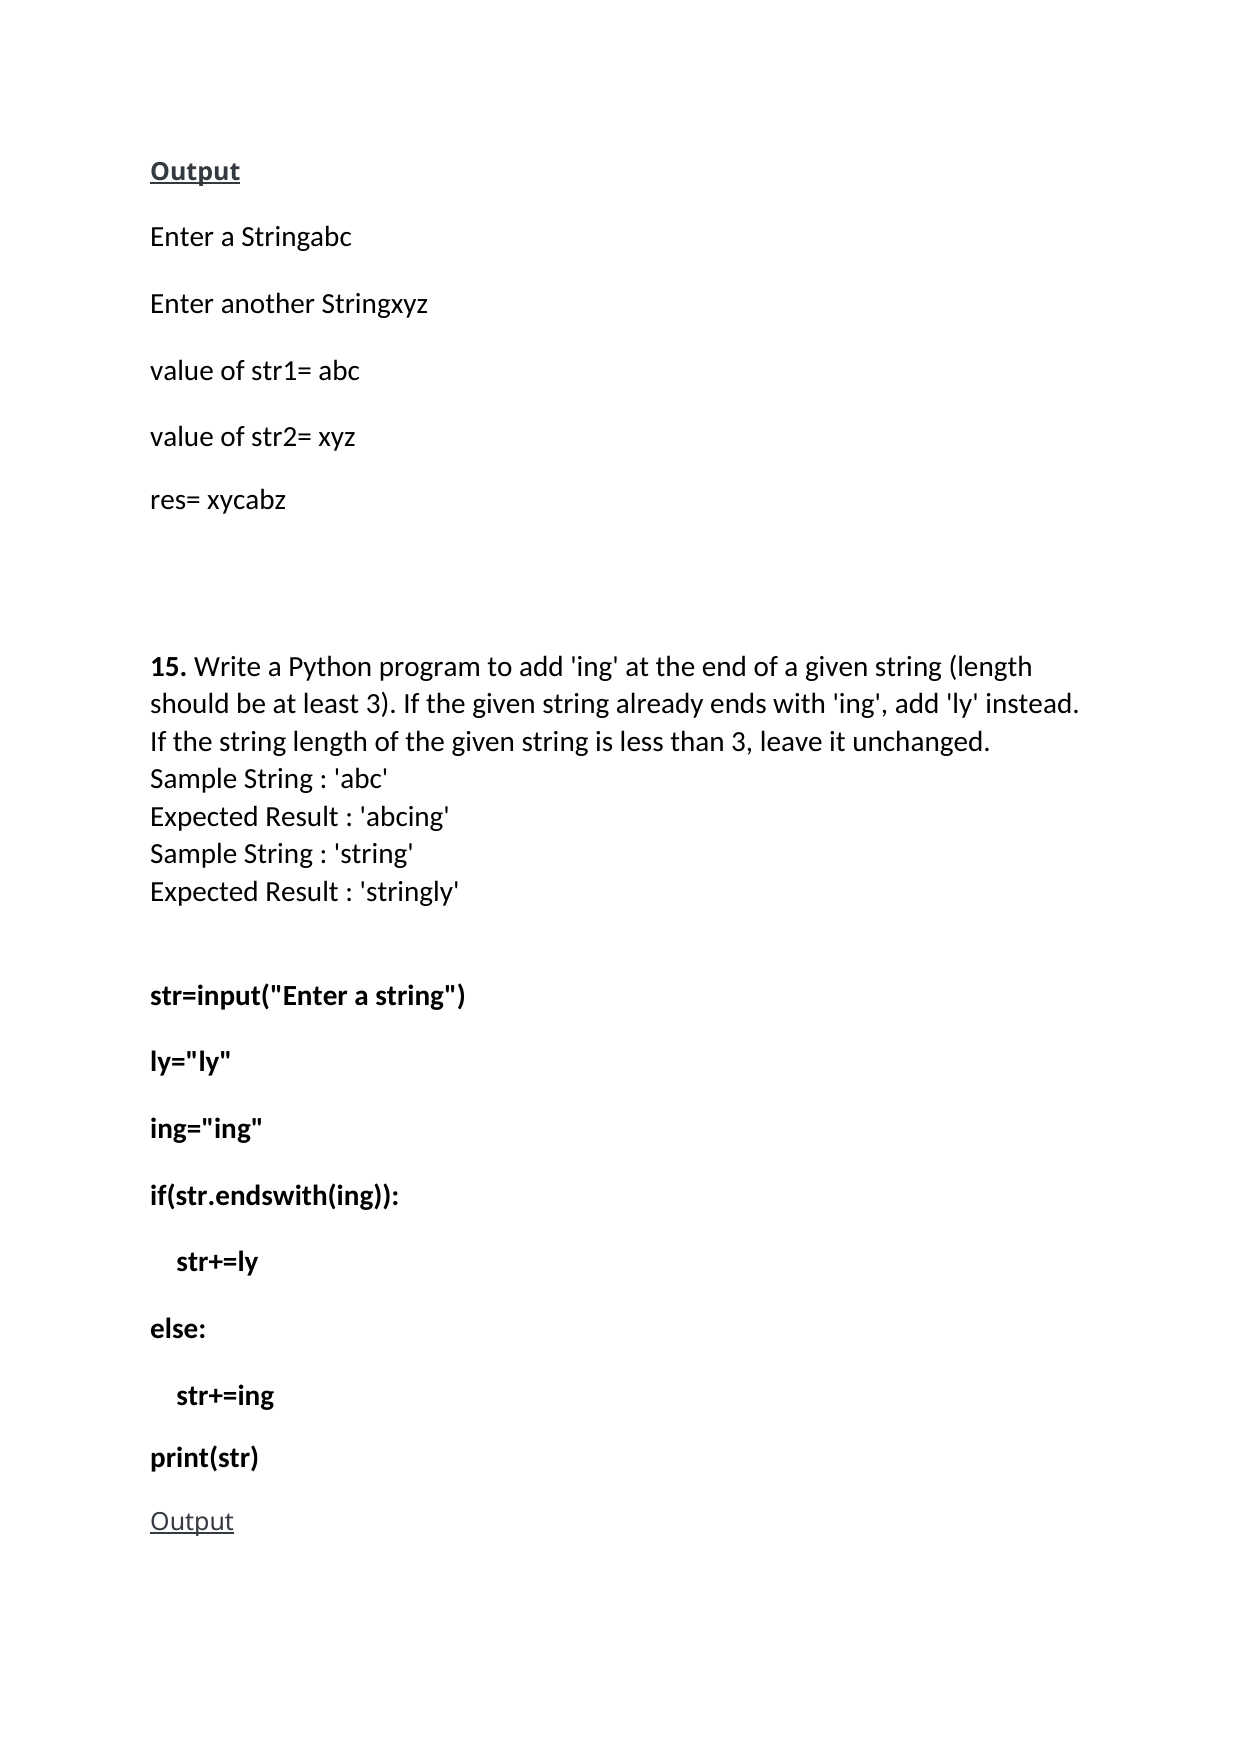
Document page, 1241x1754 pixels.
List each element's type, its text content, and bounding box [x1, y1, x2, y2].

text str+=ing [150, 1375, 1090, 1412]
text else: [150, 1308, 1090, 1346]
text value of str1= abc [150, 350, 1090, 387]
text 15. Write a Python program to add 'ing' at the end of a given string (length should be at least 3). If the given string already ends with 'ing', add 'ly' instead. If the string length of the given string is less than 3, leave it unchanged. Sample String : 'abc' Expected Result : 'abcing' Sample String : 'string' Expected Result : 'stringly' [150, 646, 1090, 908]
text str+=ly [150, 1242, 1090, 1279]
text print(str) [150, 1437, 1090, 1475]
text Output [150, 150, 1090, 187]
text ing="ing" [150, 1108, 1090, 1146]
text Output [150, 1500, 1090, 1537]
text value of str2= xyz [150, 417, 1090, 454]
text res= xycabz [150, 479, 1090, 517]
text Enter a Stringabc [150, 217, 1090, 254]
text ly="ly" [150, 1042, 1090, 1079]
text if(str.endswith(ing)): [150, 1175, 1090, 1212]
text str=input("Enter a string") [150, 937, 1090, 1012]
text Enter another Stringxyz [150, 283, 1090, 321]
